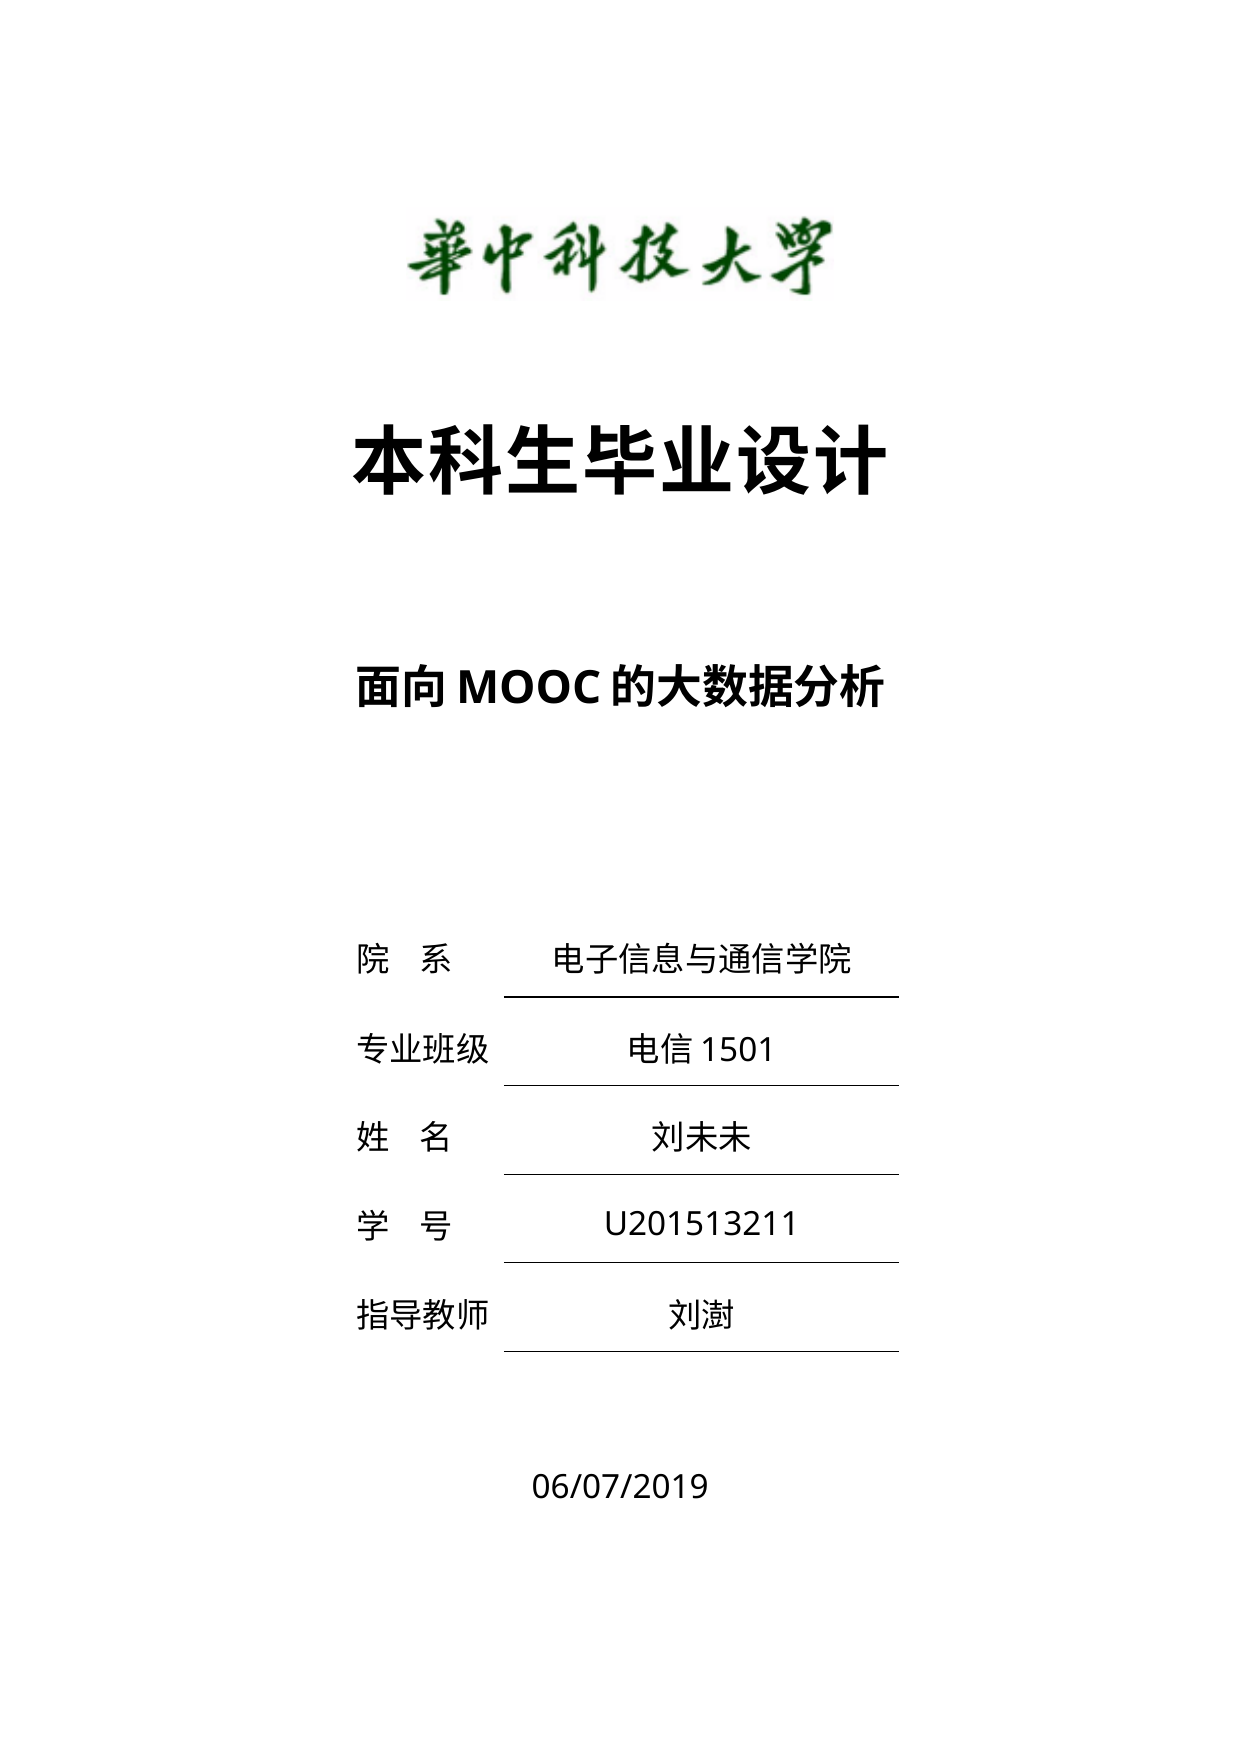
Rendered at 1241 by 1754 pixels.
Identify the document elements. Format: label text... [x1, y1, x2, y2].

table_header [187, 651, 1053, 778]
text 2019年06月04日 [187, 1463, 1053, 1509]
table_cell 专业班级 [341, 996, 504, 1085]
table_cell [504, 998, 899, 1085]
table_cell [504, 1263, 899, 1351]
table_cell 指导教师 [341, 1262, 504, 1351]
table_header 院 系 [341, 908, 504, 996]
table_cell [504, 1086, 899, 1174]
table_header [504, 908, 899, 996]
text 本科生毕业设计 [187, 402, 1053, 510]
table_cell 姓 名 [341, 1085, 504, 1174]
table_cell [504, 1175, 899, 1262]
table_cell 学 号 [341, 1174, 504, 1262]
